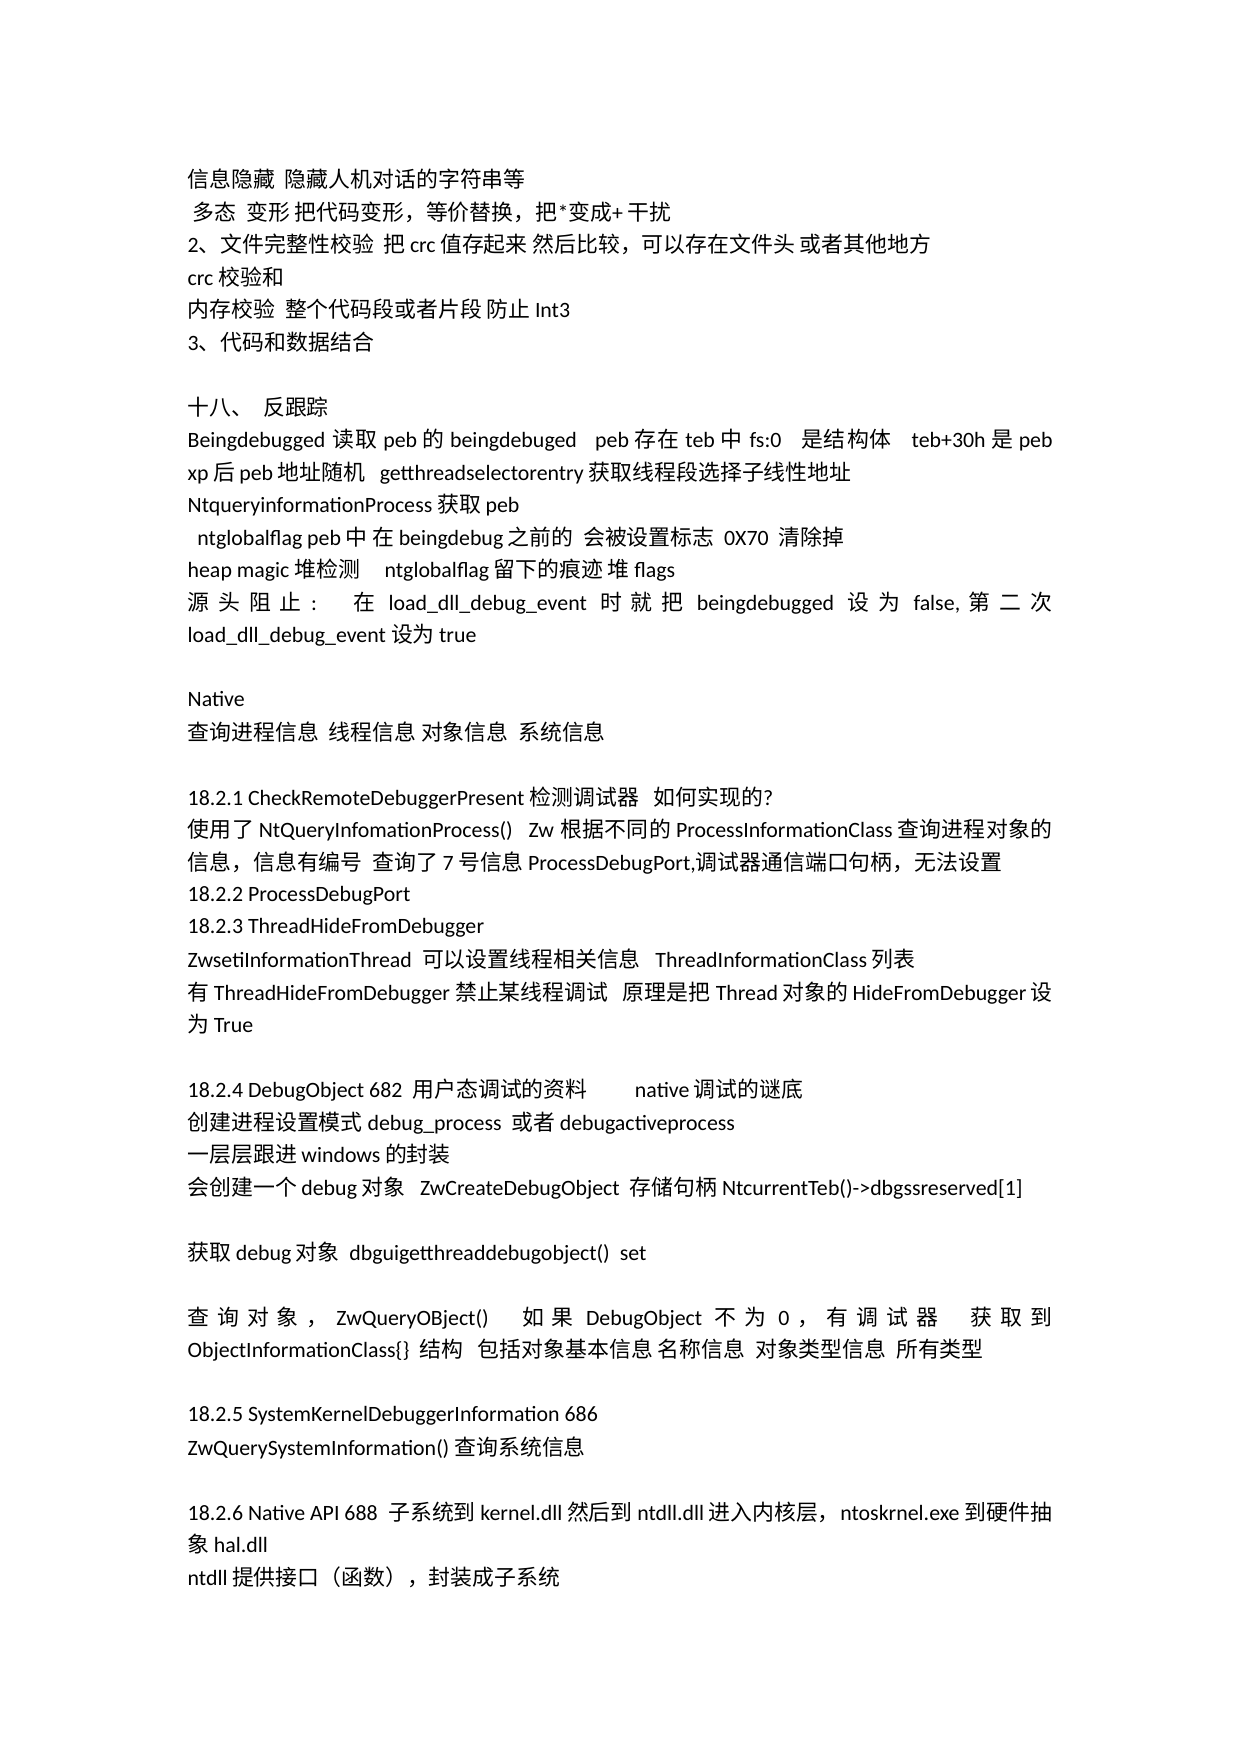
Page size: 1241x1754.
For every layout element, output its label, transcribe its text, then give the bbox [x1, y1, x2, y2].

text 获取debug对象 dbguigetthreaddebugobject() set [187, 1234, 1053, 1267]
text ntdll提供接口（函数），封装成子系统 [187, 1559, 1053, 1592]
text 会创建一个debug对象 ZwCreateDebugObject 存储句柄 NtcurrentTeb()->dbgssreserved[1] [187, 1169, 1053, 1202]
text 查询进程信息 线程信息 对象信息 系统信息 [187, 714, 1053, 747]
text 2、文件完整性校验 把crc值存起来 然后比较，可以存在文件头 或者其他地方 [187, 227, 1053, 259]
text 创建进程设置模式 debug_process 或者debugactiveprocess [187, 1104, 1053, 1137]
text 使用了NtQueryInfomationProcess() Zw 根据不同的ProcessInformationClass查询进程对象的信息，信息有编号 查询了7号信息ProcessDebugPort,调试器通信端口句柄，无法设置 18.2.2 ProcessDebugPort 18.2.3 ThreadHideFromDebugger [187, 812, 1053, 942]
text 有ThreadHideFromDebugger 禁止某线程调试 原理是把Thread对象的HideFromDebugger设为True [187, 974, 1053, 1039]
text 18.2.1 CheckRemoteDebuggerPresent 检测调试器 如何实现的? [187, 779, 1053, 812]
text 18.2.4 DebugObject 682 用户态调试的资料 native调试的谜底 [187, 1039, 1053, 1104]
text 18.2.6 Native API 688 子系统到kernel.dll然后到ntdll.dll进入内核层，ntoskrnel.exe 到硬件抽象hal.dll [187, 1462, 1053, 1559]
text heap magic 堆检测 ntglobalflag留下的痕迹 堆flags [187, 552, 1053, 584]
text 多态 变形 把代码变形，等价替换，把*变成+ 干扰 [187, 194, 1053, 227]
text 一层层跟进windows的封装 [187, 1137, 1053, 1169]
text 3、代码和数据结合 [187, 324, 1053, 357]
text crc 校验和 [187, 259, 1053, 292]
text Beingdebugged 读取peb的beingdebuged peb存在teb中 fs:0 是结构体 teb+30h是peb xp后peb地址随机 getthreadselectorentry 获取线程段选择子线性地址 [187, 422, 1053, 487]
text 信息隐藏 隐藏人机对话的字符串等 [187, 162, 1053, 194]
text 内存校验 整个代码段或者片段 防止Int3 [187, 292, 1053, 324]
text ZwsetiInformationThread 可以设置线程相关信息 ThreadInformationClass列表 [187, 942, 1053, 974]
text 十八、 反跟踪 [187, 389, 1053, 422]
text 18.2.5 SystemKernelDebuggerInformation 686 [187, 1364, 1053, 1429]
text Native [187, 682, 1053, 714]
text 查询对象，ZwQueryOBject() 如果DebugObject不为0，有调试器 获取到ObjectInformationClass{} 结构 包括对象基本信息 名称信息 对象类型信息 所有类型 [187, 1299, 1053, 1364]
text 源头阻止: 在load_dll_debug_event时就把beingdebugged设为false,第二次load_dll_debug_event 设为true [187, 584, 1053, 649]
text ntglobalflag peb中 在beingdebug之前的 会被设置标志 0X70 清除掉 [187, 519, 1053, 552]
text NtqueryinformationProcess 获取peb [187, 487, 1053, 519]
text ZwQuerySystemInformation() 查询系统信息 [187, 1429, 1053, 1462]
